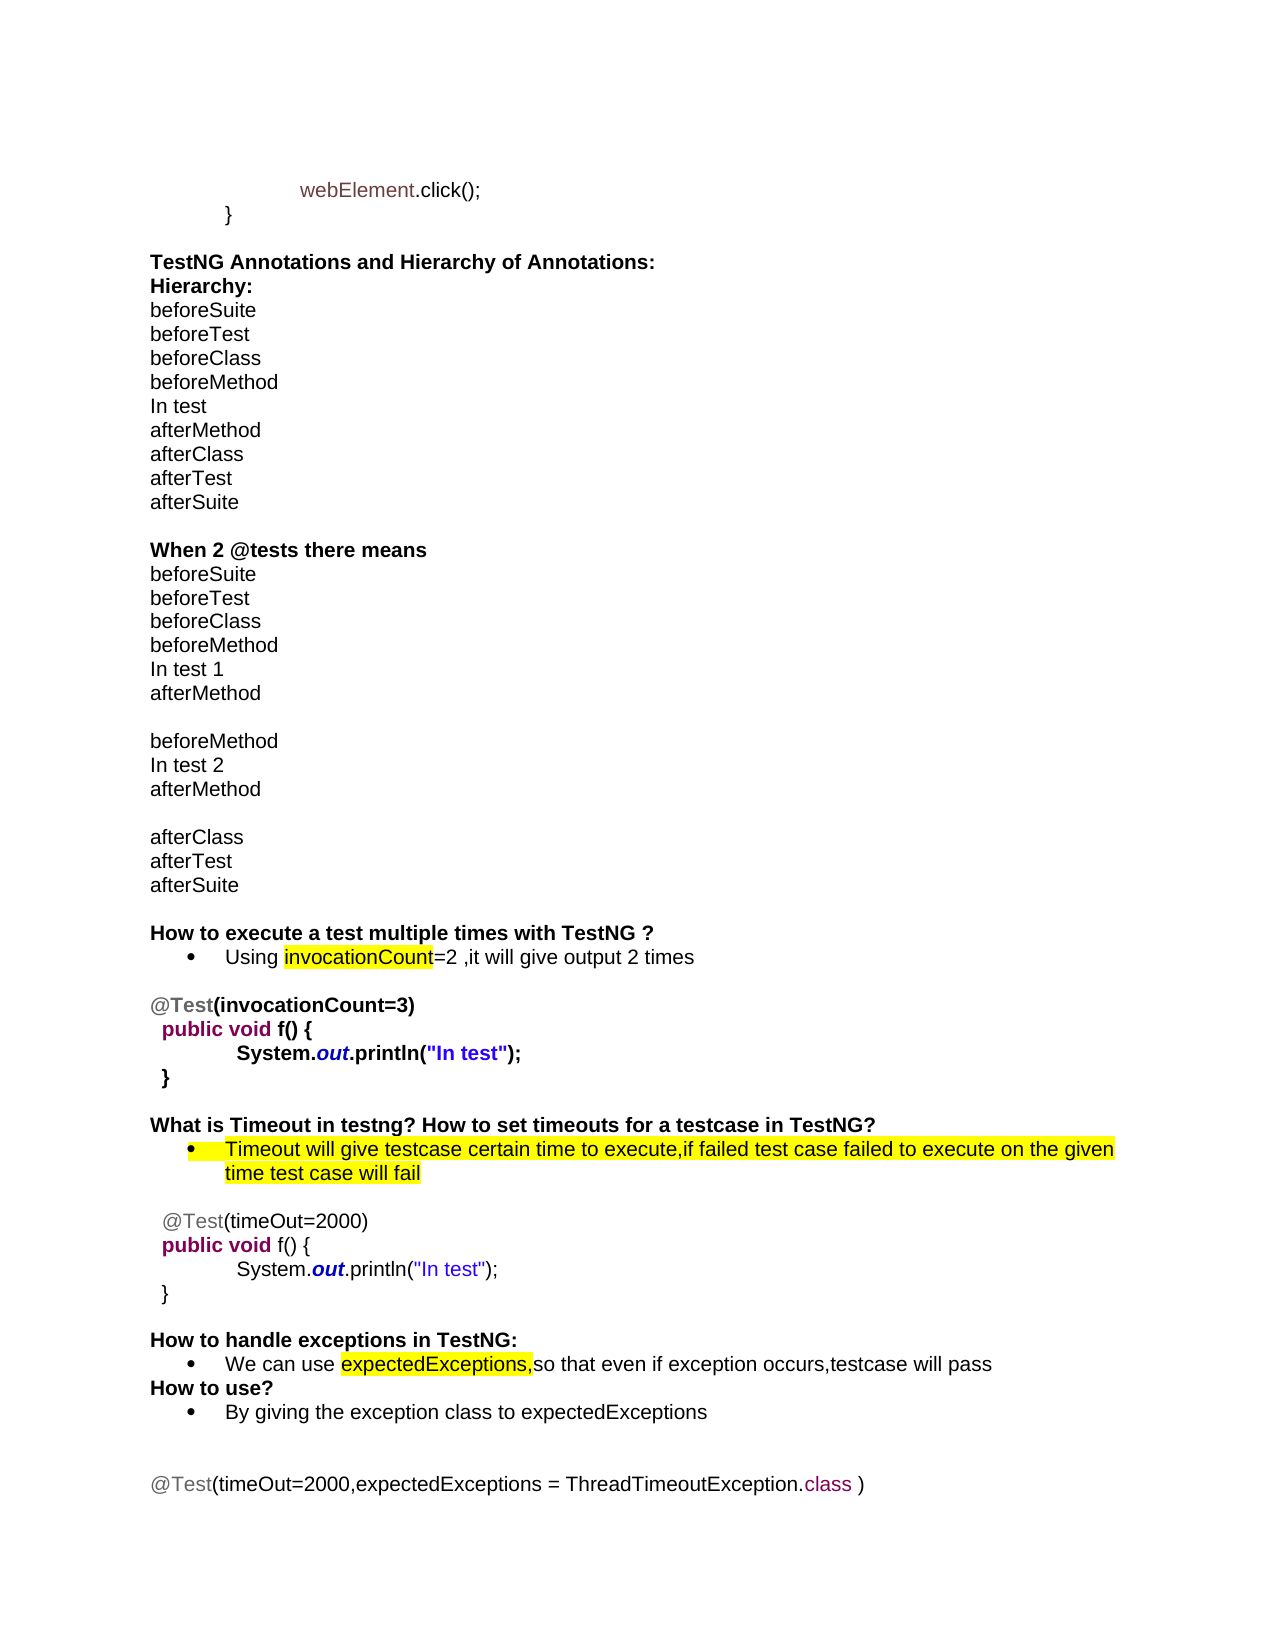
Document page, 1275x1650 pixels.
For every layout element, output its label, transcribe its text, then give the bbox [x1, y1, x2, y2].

text afterTest [150, 466, 1125, 489]
text webElement.click(); [150, 178, 1125, 202]
text In test 2 [150, 753, 1125, 777]
text beforeMethod [150, 729, 1125, 753]
text } [150, 202, 1125, 226]
list Using invocationCount=2 ,it will give output 2 times [433, 945, 1125, 969]
text afterSuite [150, 873, 1125, 897]
text What is Timeout in testng? How to set timeouts for a testcase in TestNG? [150, 1112, 1125, 1136]
text beforeClass [150, 346, 1125, 370]
text beforeTest [150, 585, 1125, 609]
text In test 1 [150, 657, 1125, 681]
text beforeTest [150, 322, 1125, 346]
text beforeClass [150, 609, 1125, 633]
text How to use? [150, 1376, 1125, 1400]
text public void f() { [150, 1232, 1125, 1256]
list By giving the exception class to expectedExceptions [187, 1400, 1125, 1424]
text In test [150, 394, 1125, 418]
text afterMethod [150, 777, 1125, 801]
text beforeMethod [150, 633, 1125, 657]
text afterSuite [150, 489, 1125, 513]
text How to execute a test multiple times with TestNG ? [150, 921, 1125, 945]
text beforeSuite [150, 561, 1125, 585]
text When 2 @tests there means [150, 537, 1125, 561]
text afterMethod [150, 681, 1125, 705]
list We can use expectedExceptions,so that even if exception occurs,testcase will pass [533, 1352, 1125, 1376]
text } [150, 1280, 1125, 1304]
text How to handle exceptions in TestNG: [150, 1328, 1125, 1352]
text afterClass [150, 825, 1125, 849]
text @Test(invocationCount=3) [150, 993, 1125, 1017]
list Timeout will give testcase certain time to execute,if failed test case failed to execute on the given time test case will fail [187, 1136, 1125, 1184]
text afterClass [150, 442, 1125, 466]
text System.out.println("In test"); [150, 1256, 1125, 1280]
text System.out.println("In test"); [150, 1041, 1125, 1064]
text TestNG Annotations and Hierarchy of Annotations: [150, 250, 1125, 274]
text @Test(timeOut=2000,expectedExceptions = ThreadTimeoutException.class ) [150, 1472, 1125, 1496]
text beforeSuite [150, 298, 1125, 322]
text } [150, 1064, 1125, 1088]
text public void f() { [150, 1017, 1125, 1041]
text beforeMethod [150, 370, 1125, 394]
text @Test(timeOut=2000) [150, 1208, 1125, 1232]
text afterMethod [150, 418, 1125, 442]
text Hierarchy: [150, 274, 1125, 298]
text afterTest [150, 849, 1125, 873]
